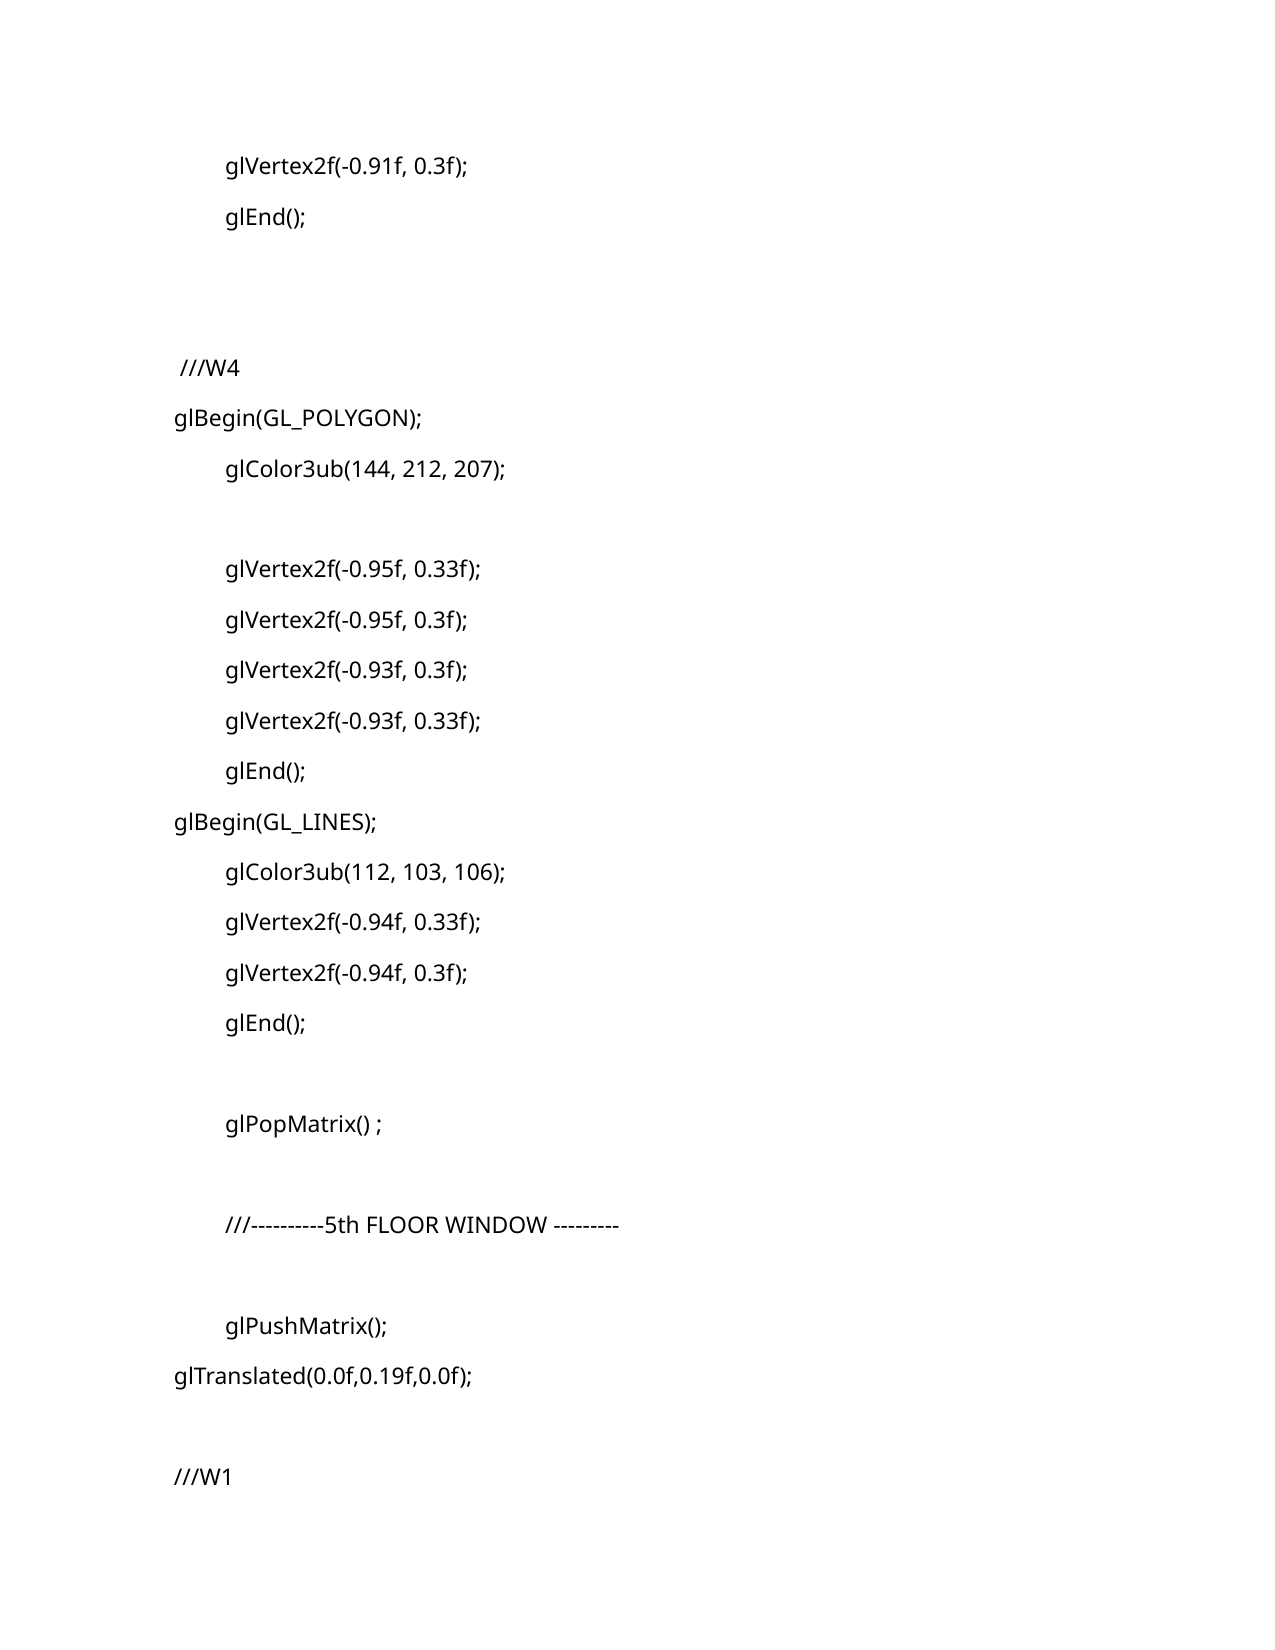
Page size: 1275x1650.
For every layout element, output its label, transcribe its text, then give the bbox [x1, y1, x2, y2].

text glEnd(); [150, 755, 1125, 786]
text glVertex2f(-0.95f, 0.33f); [150, 553, 1125, 584]
text glVertex2f(-0.95f, 0.3f); [150, 604, 1125, 635]
text glColor3ub(144, 212, 207); [150, 452, 1125, 484]
text glVertex2f(-0.94f, 0.3f); [150, 957, 1125, 988]
text ///W1 [150, 1461, 1125, 1492]
text glColor3ub(112, 103, 106); [150, 856, 1125, 887]
text glVertex2f(-0.93f, 0.33f); [150, 704, 1125, 736]
text glBegin(GL_POLYGON); [150, 402, 1125, 433]
text glBegin(GL_LINES); [150, 805, 1125, 837]
text glPopMatrix() ; [150, 1108, 1125, 1139]
text glVertex2f(-0.91f, 0.3f); [150, 150, 1125, 181]
text ///W4 [150, 352, 1125, 383]
text ///----------5th FLOOR WINDOW --------- [150, 1209, 1125, 1240]
text glTranslated(0.0f,0.19f,0.0f); [150, 1360, 1125, 1391]
text glEnd(); [150, 1007, 1125, 1038]
text glPushMatrix(); [150, 1309, 1125, 1341]
text glVertex2f(-0.93f, 0.3f); [150, 654, 1125, 685]
text glVertex2f(-0.94f, 0.33f); [150, 906, 1125, 937]
text glEnd(); [150, 200, 1125, 232]
